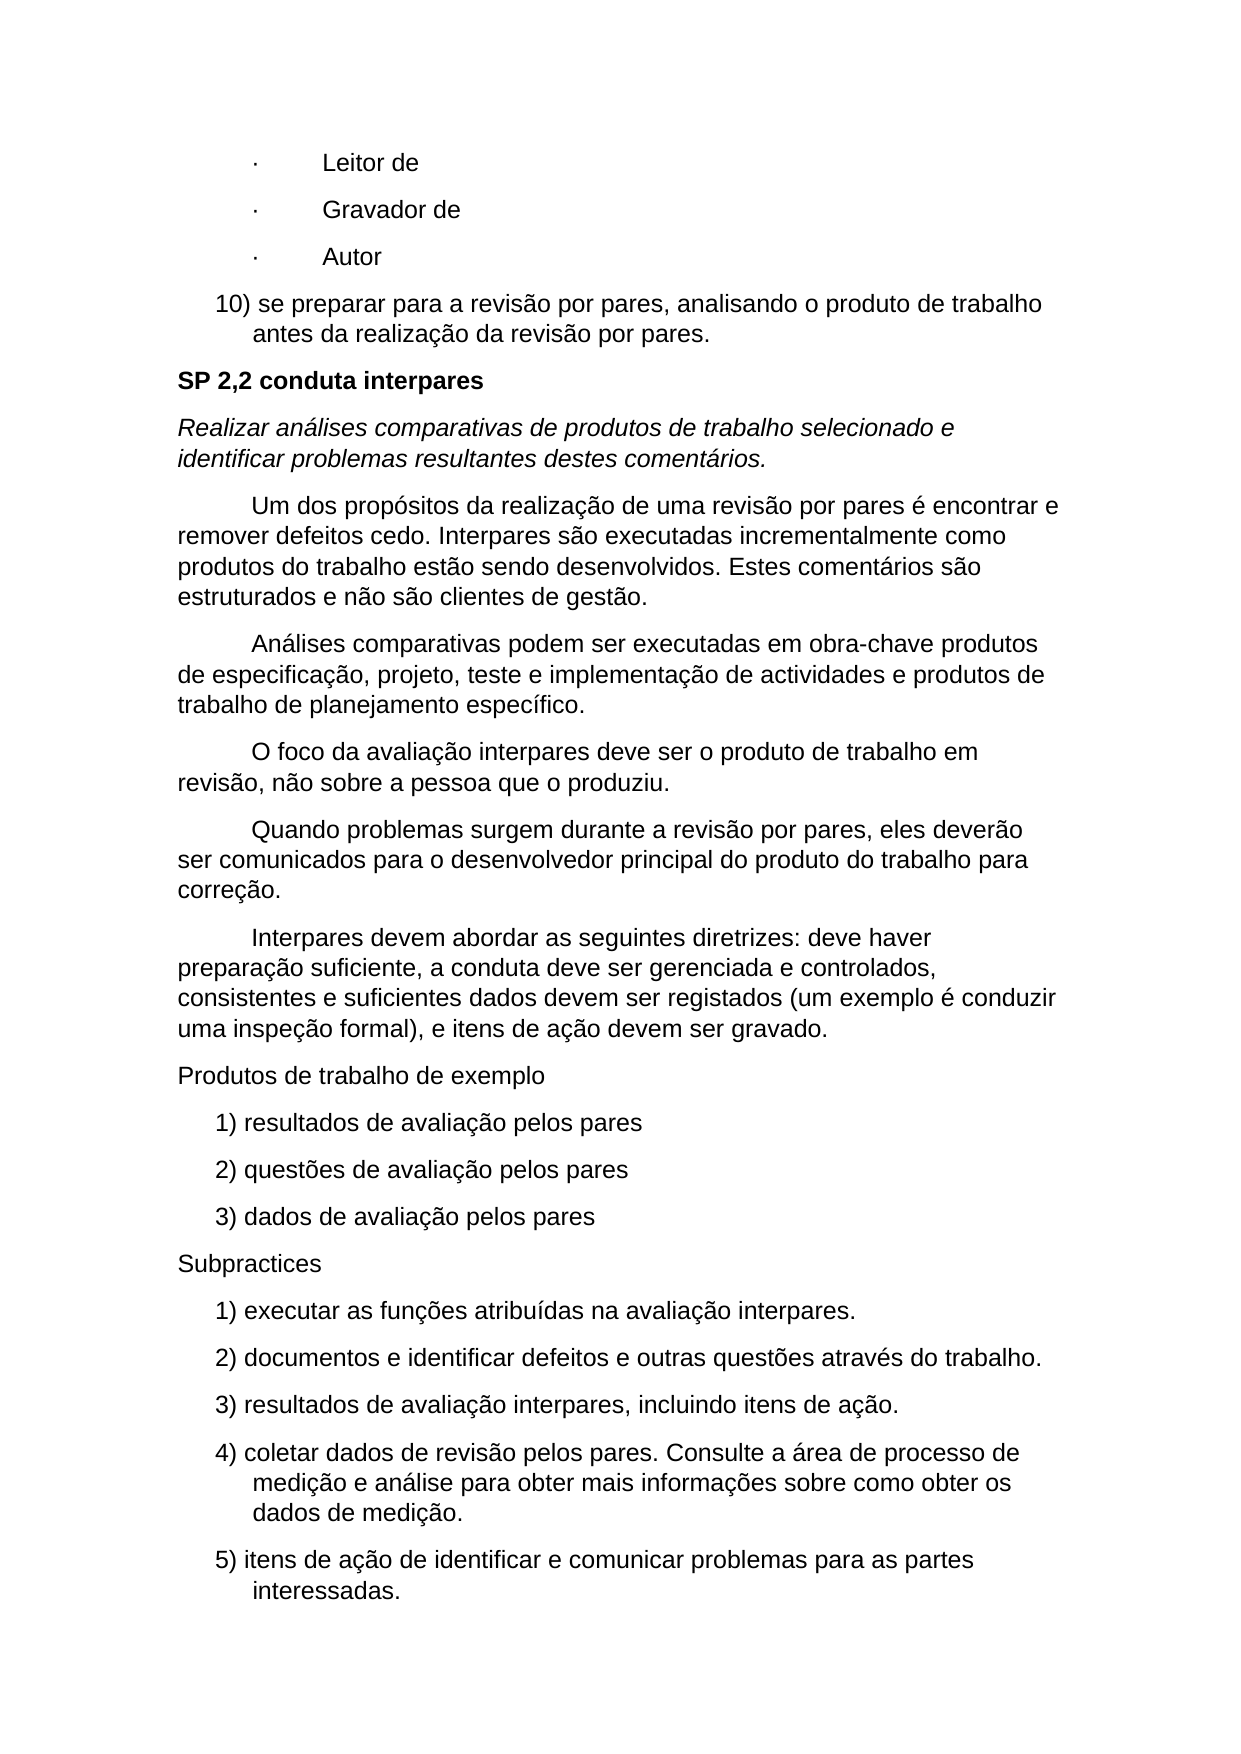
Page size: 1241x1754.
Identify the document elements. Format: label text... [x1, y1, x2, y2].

text O foco da avaliação interpares deve ser o produto de trabalho em revisão, não sobre a pessoa que o produziu. [177, 737, 1063, 796]
text 5) itens de ação de identificar e comunicar problemas para as partes interessadas. [215, 1546, 1063, 1605]
text Interpares devem abordar as seguintes diretrizes: deve haver preparação suficiente, a conduta deve ser gerenciada e controlados, consistentes e suficientes dados devem ser registados (um exemplo é conduzir uma inspeção formal), e itens de ação devem ser gravado. [177, 923, 1063, 1043]
text SP 2,2 conduta interpares [177, 366, 1063, 395]
text Subpractices [177, 1249, 1063, 1278]
text 2) documentos e identificar defeitos e outras questões através do trabalho. [215, 1343, 1063, 1372]
text 3) dados de avaliação pelos pares [215, 1202, 1063, 1231]
text 1) executar as funções atribuídas na avaliação interpares. [215, 1296, 1063, 1325]
text Análises comparativas podem ser executadas em obra-chave produtos de especificação, projeto, teste e implementação de actividades e produtos de trabalho de planejamento específico. [177, 629, 1063, 719]
text 3) resultados de avaliação interpares, incluindo itens de ação. [215, 1391, 1063, 1419]
text Um dos propósitos da realização de uma revisão por pares é encontrar e remover defeitos cedo. Interpares são executadas incrementalmente como produtos do trabalho estão sendo desenvolvidos. Estes comentários são estruturados e não são clientes de gestão. [177, 491, 1063, 611]
text · Autor [251, 242, 1063, 271]
text 1) resultados de avaliação pelos pares [215, 1108, 1063, 1137]
text Quando problemas surgem durante a revisão por pares, eles deverão ser comunicados para o desenvolvedor principal do produto do trabalho para correção. [177, 815, 1063, 904]
text · Leitor de [251, 148, 1063, 176]
text 4) coletar dados de revisão pelos pares. Consulte a área de processo de medição e análise para obter mais informações sobre como obter os dados de medição. [215, 1438, 1063, 1527]
text Realizar análises comparativas de produtos de trabalho selecionado e identificar problemas resultantes destes comentários. [177, 413, 1063, 473]
text 2) questões de avaliação pelos pares [215, 1155, 1063, 1184]
text · Gravador de [251, 195, 1063, 223]
text Produtos de trabalho de exemplo [177, 1061, 1063, 1090]
text 10) se preparar para a revisão por pares, analisando o produto de trabalho antes da realização da revisão por pares. [215, 289, 1063, 348]
